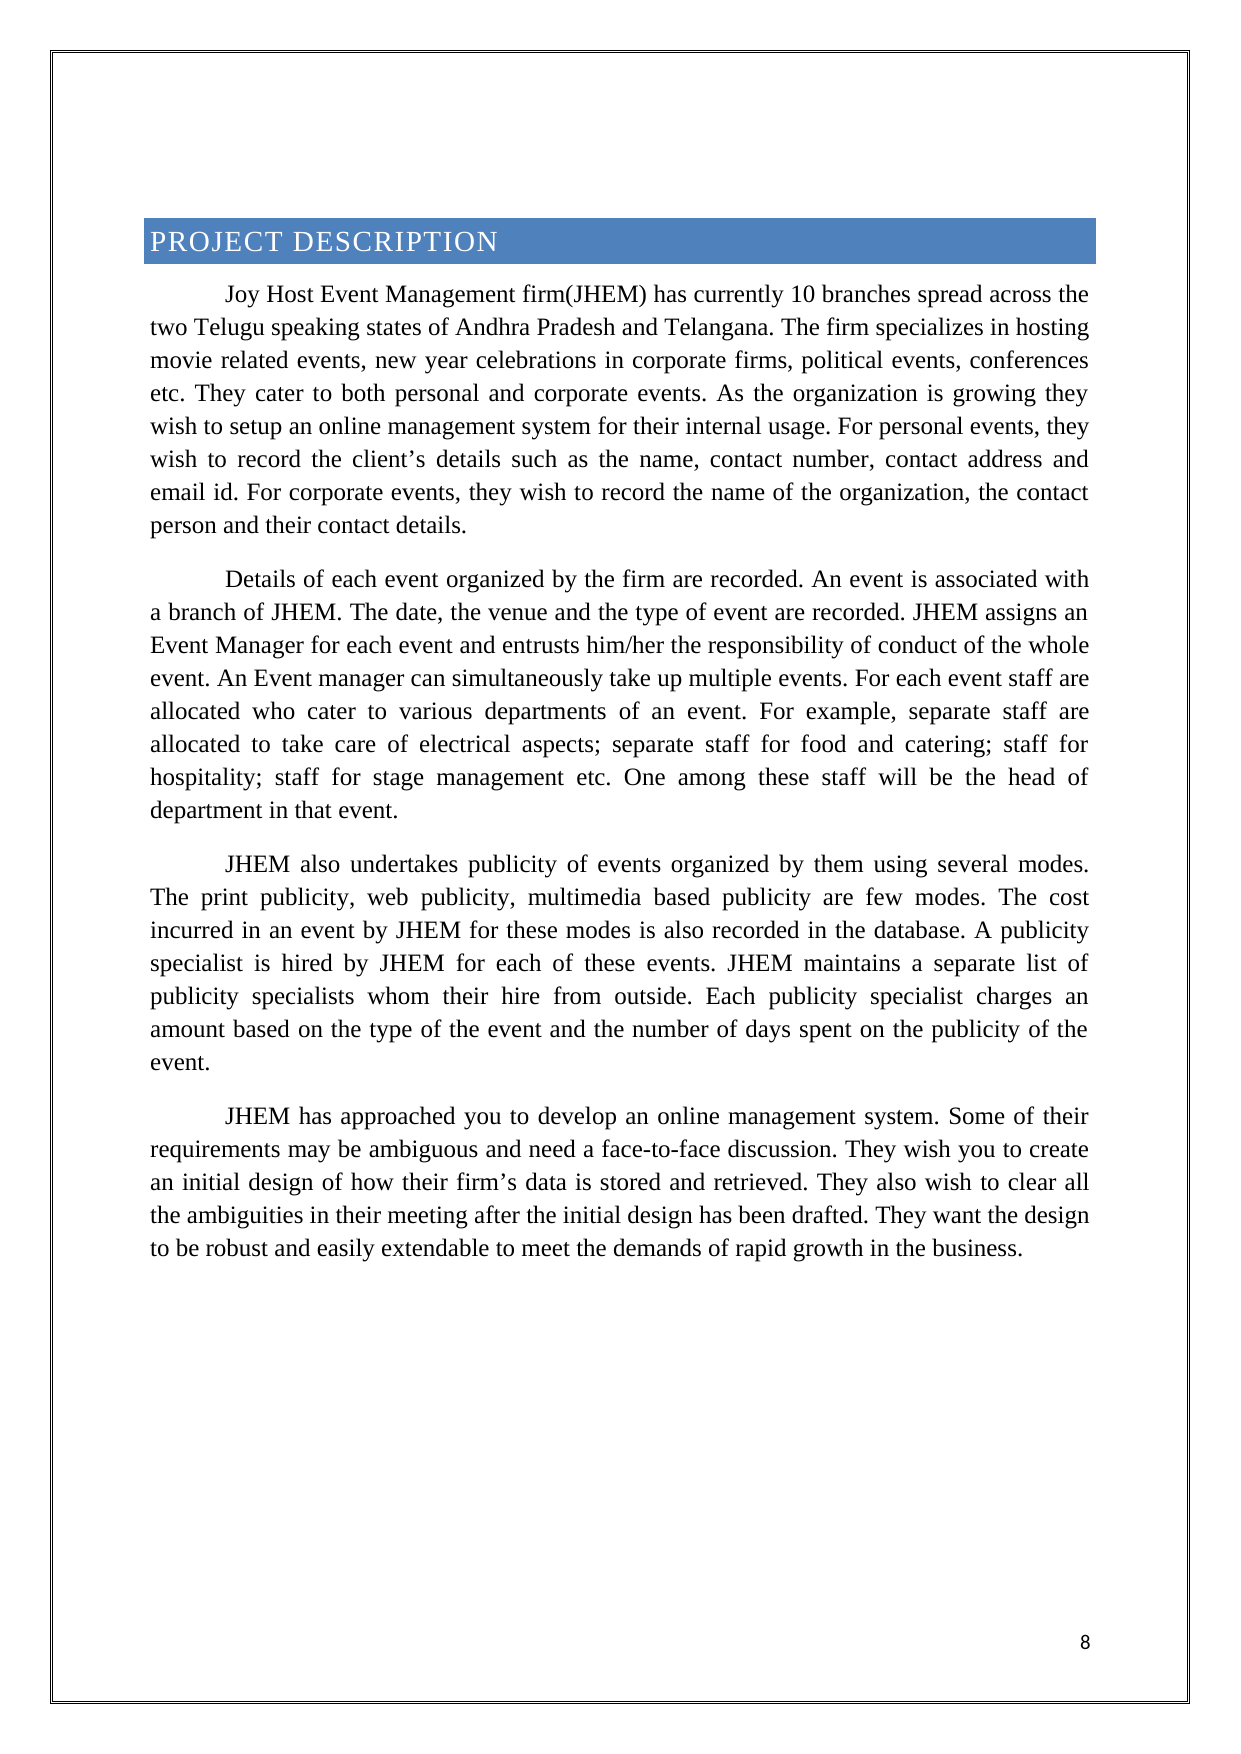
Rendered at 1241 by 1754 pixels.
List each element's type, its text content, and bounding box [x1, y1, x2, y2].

text Joy Host Event Management firm(JHEM) has currently 10 branches spread across the two Telugu speaking states of Andhra Pradesh and Telangana. The firm specializes in hosting movie related events, new year celebrations in corporate firms, political events, conferences etc. They cater to both personal and corporate events. As the organization is growing they wish to setup an online management system for their internal usage. For personal events, they wish to record the client’s details such as the name, contact number, contact address and email id. For corporate events, they wish to record the name of the organization, the contact person and their contact details. [150, 279, 1090, 539]
text JHEM has approached you to develop an online management system. Some of their requirements may be ambiguous and need a face-to-face discussion. They wish you to create an initial design of how their firm’s data is stored and retrieved. They also wish to clear all the ambiguities in their meeting after the initial design has been drafted. They want the design to be robust and easily extendable to meet the demands of rapid growth in the business. [150, 1101, 1090, 1262]
subtitle PROJECT DESCRIPTION [150, 224, 1090, 258]
text Details of each event organized by the firm are recorded. An event is associated with a branch of JHEM. The date, the venue and the type of event are recorded. JHEM assigns an Event Manager for each event and entrusts him/her the responsibility of conduct of the whole event. An Event manager can simultaneously take up multiple events. For each event staff are allocated who cater to various departments of an event. For example, separate staff are allocated to take care of electrical aspects; separate staff for food and catering; staff for hospitality; staff for stage management etc. One among these staff will be the head of department in that event. [150, 564, 1090, 824]
text JHEM also undertakes publicity of events organized by them using several modes. The print publicity, web publicity, multimedia based publicity are few modes. The cost incurred in an event by JHEM for these modes is also recorded in the database. A publicity specialist is hired by JHEM for each of these events. JHEM maintains a separate list of publicity specialists whom their hire from outside. Each publicity specialist charges an amount based on the type of the event and the number of days spent on the publicity of the event. [150, 849, 1090, 1076]
